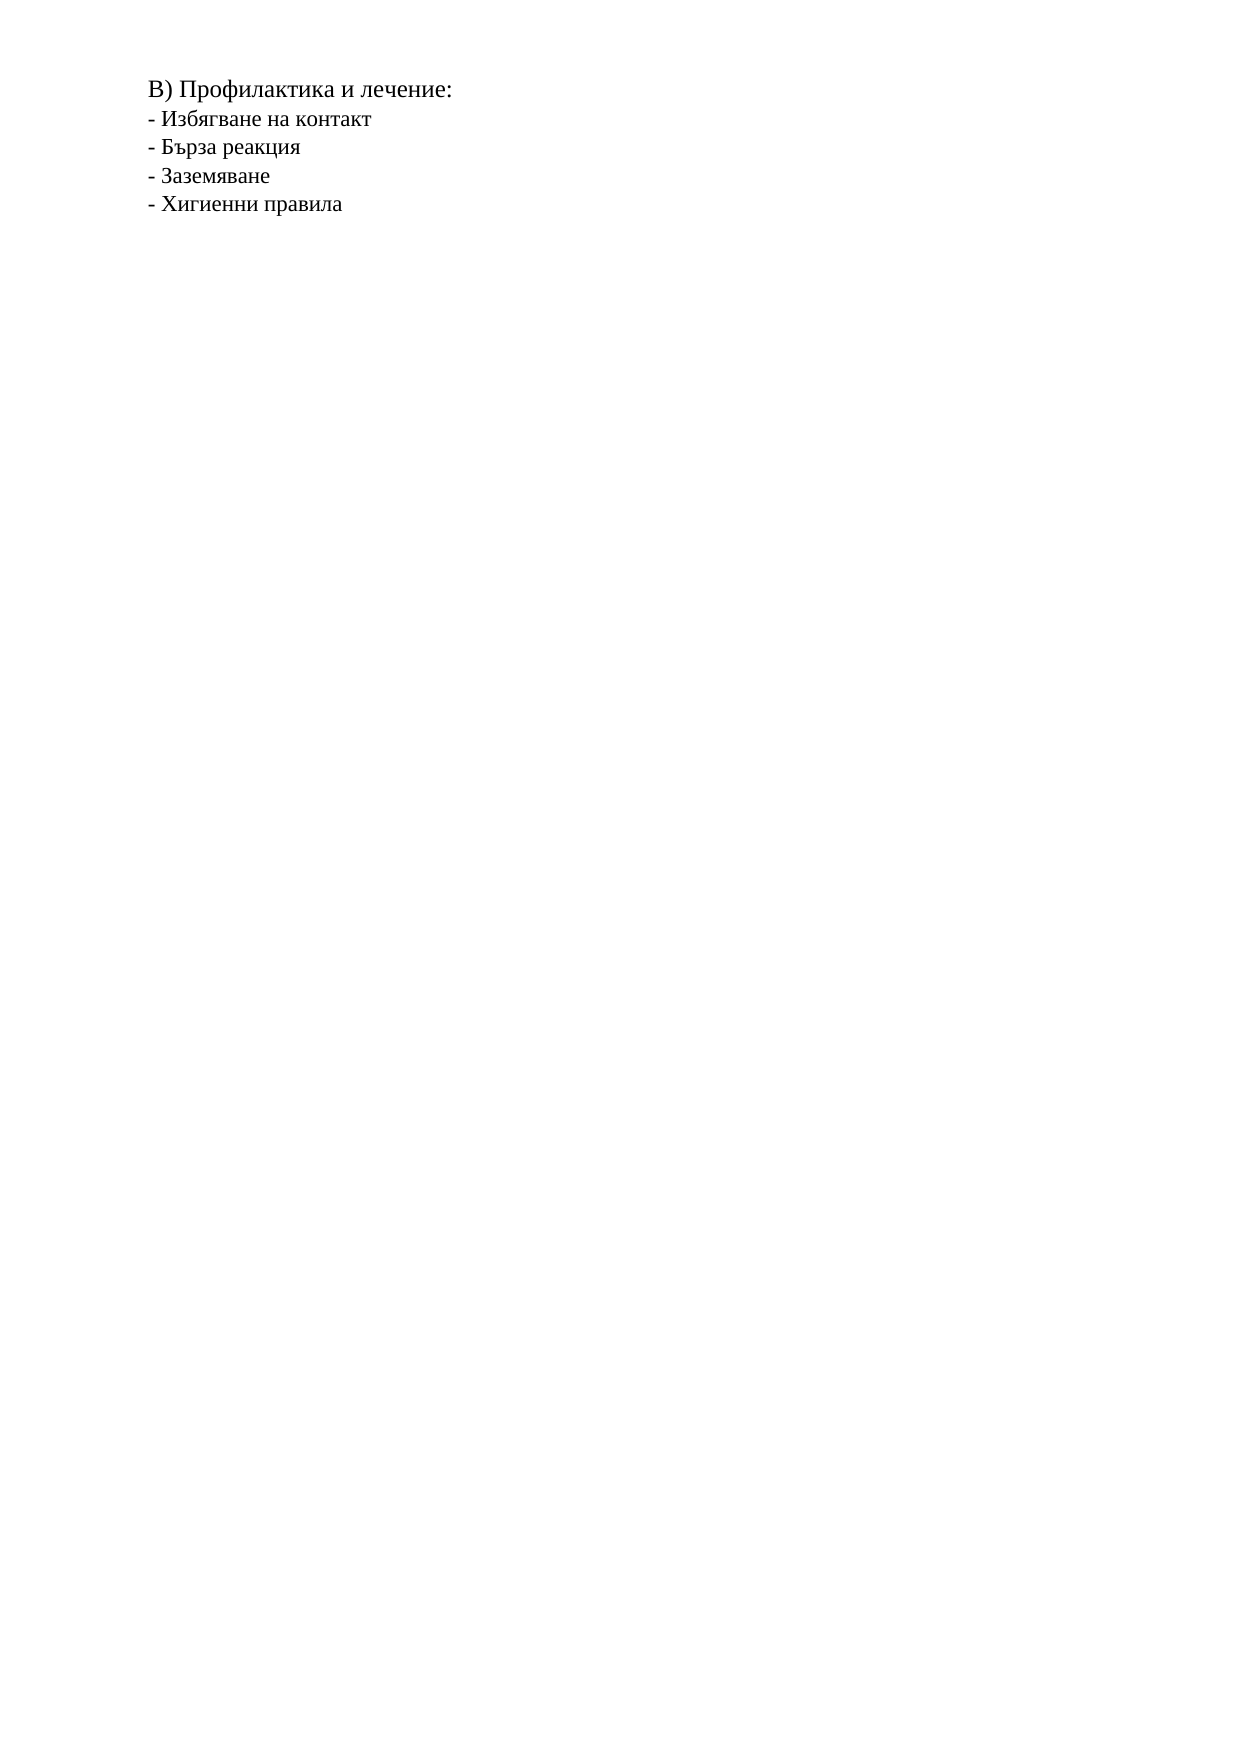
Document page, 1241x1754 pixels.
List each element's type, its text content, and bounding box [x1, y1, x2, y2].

text В) Профилактика и лечение: [148, 74, 1093, 103]
text - Хигиенни правила [148, 190, 1093, 217]
text - Бърза реакция [148, 133, 1093, 160]
text - Избягване на контакт [148, 105, 1093, 131]
text - Заземяване [148, 162, 1093, 188]
